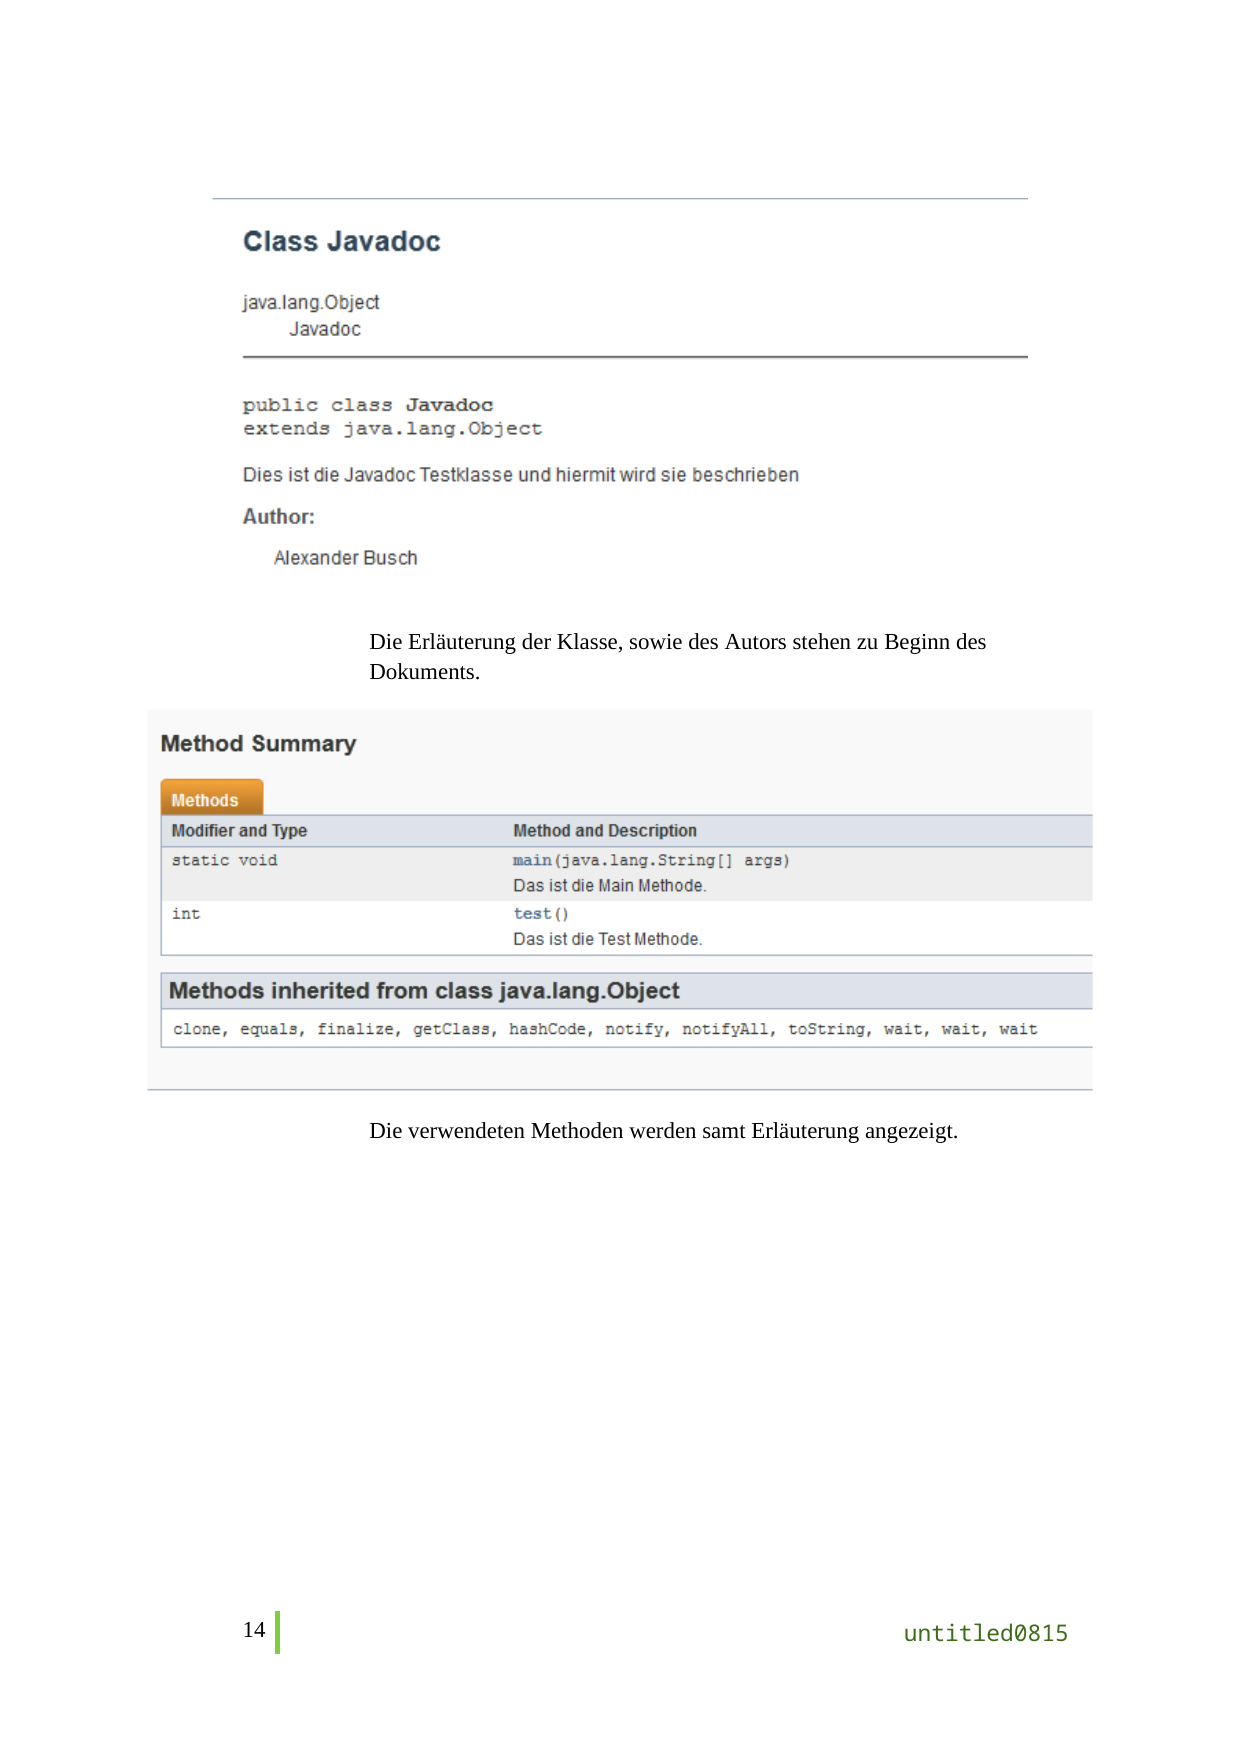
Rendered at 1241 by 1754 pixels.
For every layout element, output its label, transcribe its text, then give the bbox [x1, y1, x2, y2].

text Die verwendeten Methoden werden samt Erläuterung angezeigt. [148, 1117, 1093, 1143]
text Die Erläuterung der Klasse, sowie des Autors stehen zu Beginn des Dokuments. [148, 628, 1093, 684]
picture [147, 709, 1093, 1092]
picture [212, 198, 1028, 604]
